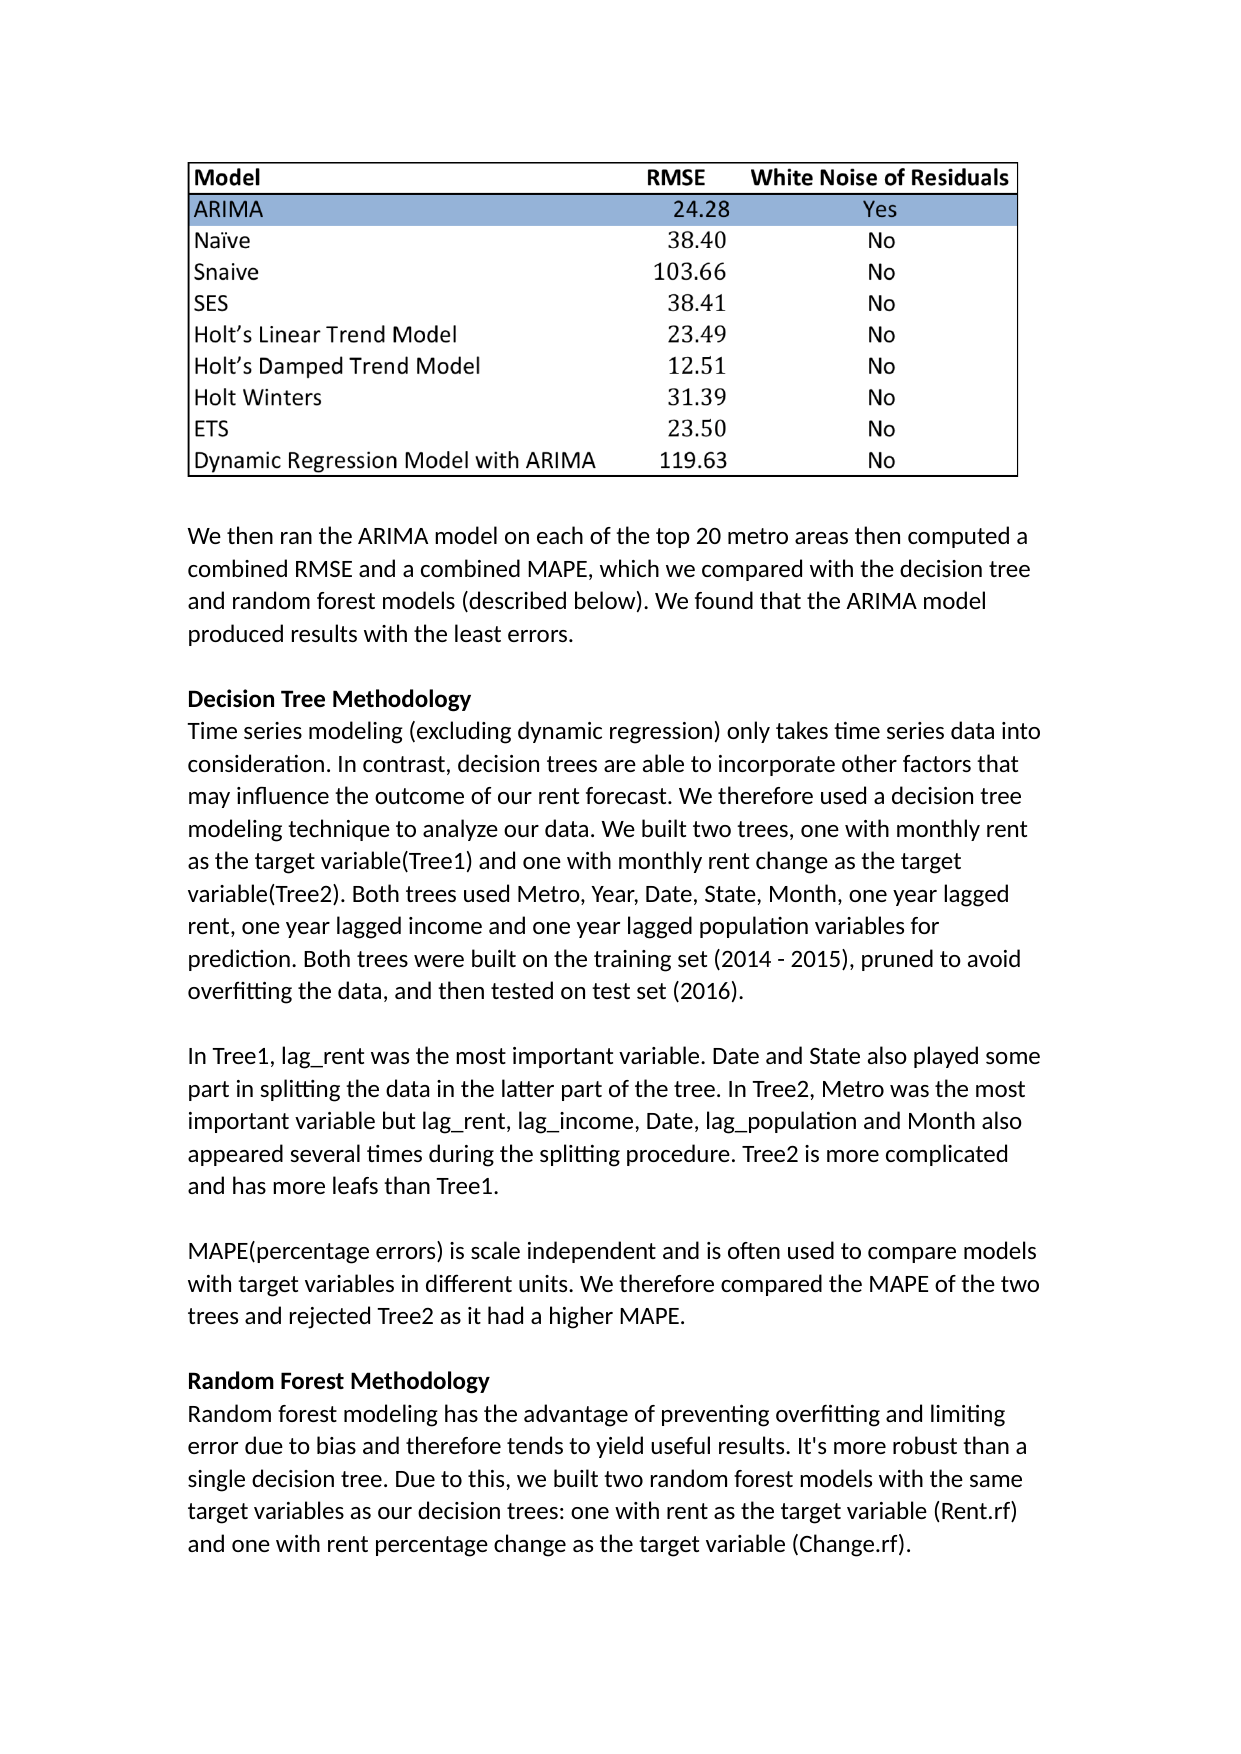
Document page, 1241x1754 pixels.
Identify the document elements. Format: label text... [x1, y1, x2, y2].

text Random Forest Methodology [187, 1364, 1053, 1397]
text Random forest modeling has the advantage of preventing overfitting and limiting error due to bias and therefore tends to yield useful results. It's more robust than a single decision tree. Due to this, we built two random forest models with the same target variables as our decision trees: one with rent as the target variable (Rent.rf) and one with rent percentage change as the target variable (Change.rf). [187, 1397, 1053, 1559]
text Decision Tree Methodology [187, 682, 1053, 714]
text Time series modeling (excluding dynamic regression) only takes time series data into consideration. In contrast, decision trees are able to incorporate other factors that may influence the outcome of our rent forecast. We therefore used a decision tree modeling technique to analyze our data. We built two trees, one with monthly rent as the target variable(Tree1) and one with monthly rent change as the target variable(Tree2). Both trees used Metro, Year, Date, State, Month, one year lagged rent, one year lagged income and one year lagged population variables for prediction. Both trees were built on the training set (2014 - 2015), pruned to avoid overfitting the data, and then tested on test set (2016). [187, 714, 1053, 1007]
text MAPE(percentage errors) is scale independent and is often used to compare models with target variables in different units. We therefore compared the MAPE of the two trees and rejected Tree2 as it had a higher MAPE. [187, 1234, 1053, 1332]
text We then ran the ARIMA model on each of the top 20 metro areas then computed a combined RMSE and a combined MAPE, which we compared with the decision tree and random forest models (described below). We found that the ARIMA model produced results with the least errors. [187, 519, 1053, 649]
text In Tree1, lag_rent was the most important variable. Date and State also played some part in splitting the data in the latter part of the tree. In Tree2, Metro was the most important variable but lag_rent, lag_income, Date, lag_population and Month also appeared several times during the splitting procedure. Tree2 is more complicated and has more leafs than Tree1. [187, 1039, 1053, 1202]
picture [187, 162, 1019, 477]
